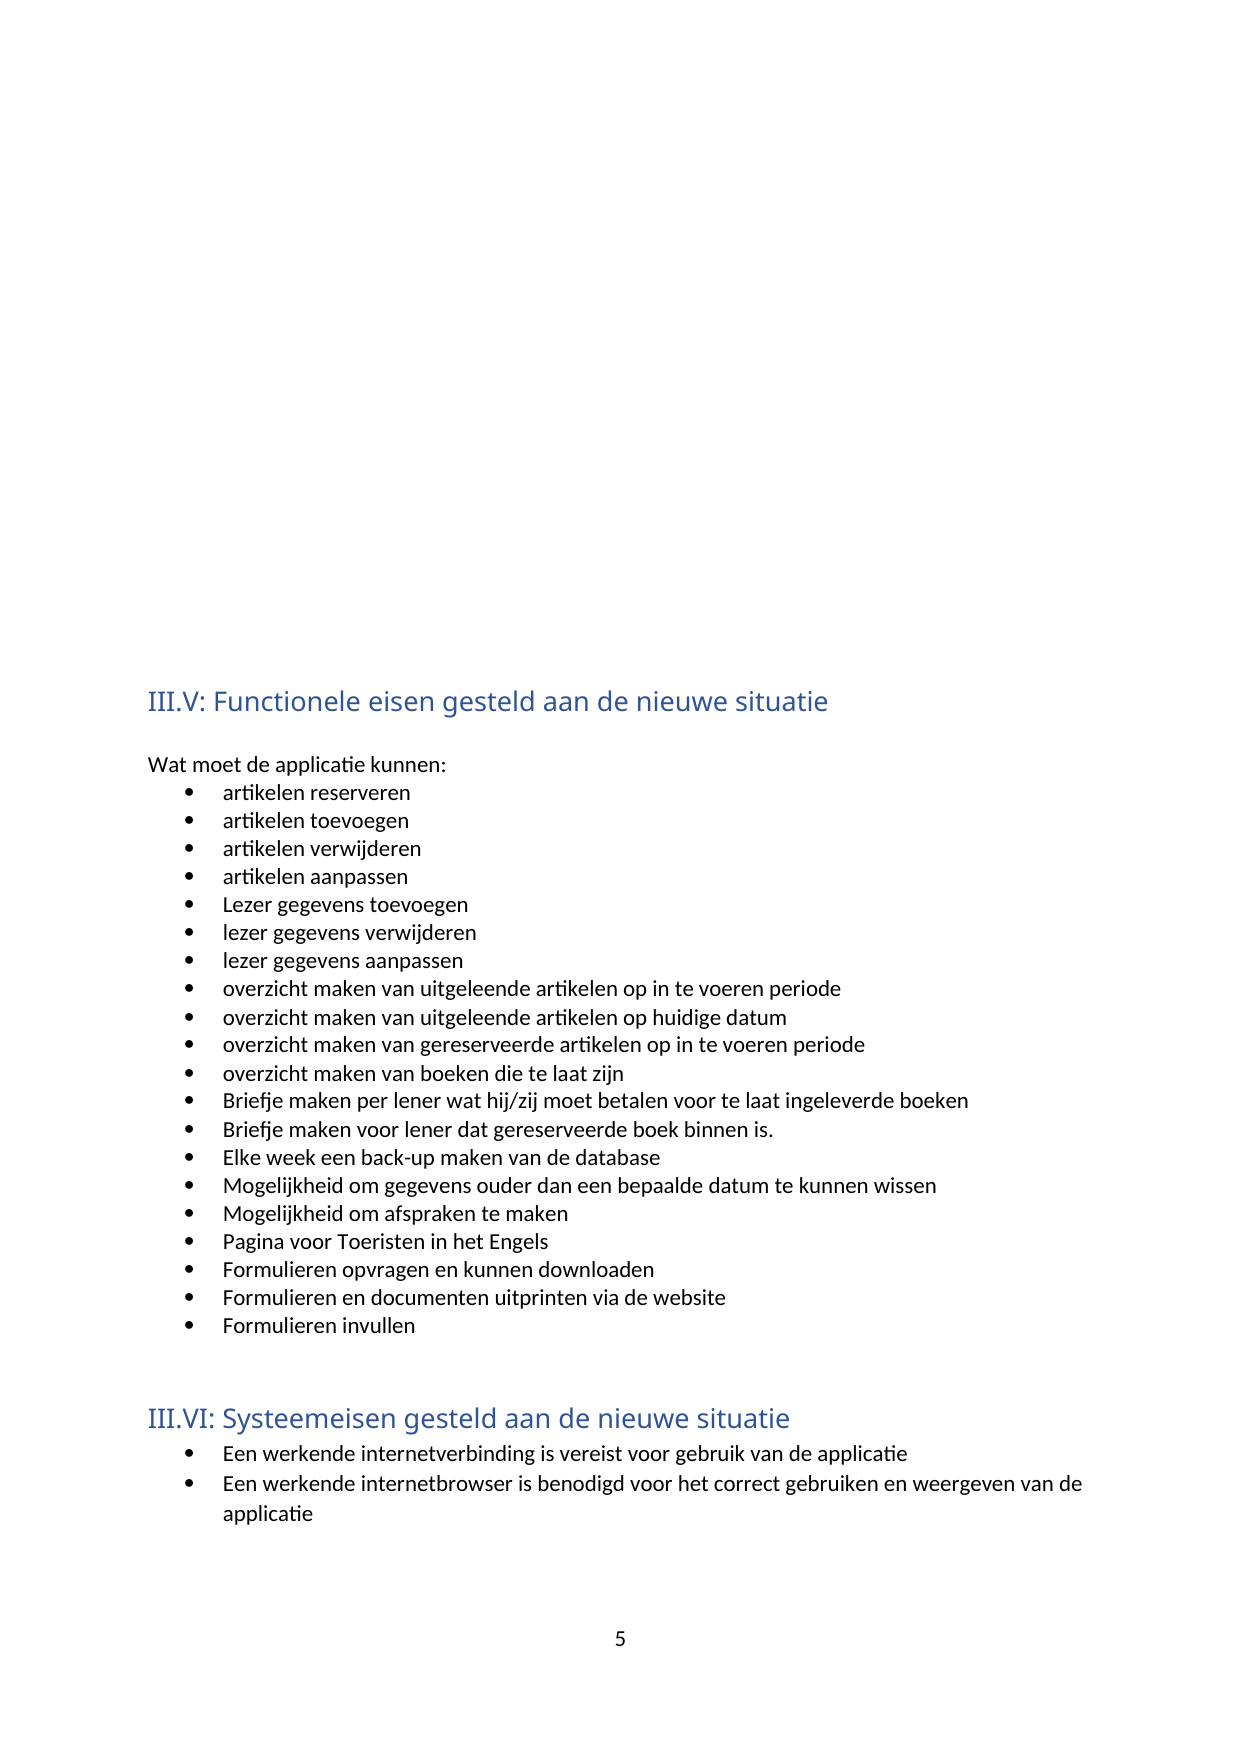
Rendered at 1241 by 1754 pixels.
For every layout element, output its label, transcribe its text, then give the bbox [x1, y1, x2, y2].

text Wat moet de applicatie kunnen: [148, 750, 1093, 778]
list Een werkende internetbrowser is benodigd voor het correct gebruiken en weergeven van de applicatie [185, 1469, 1093, 1527]
list Mogelijkheid om afspraken te maken [185, 1199, 1093, 1227]
list Mogelijkheid om gegevens ouder dan een bepaalde datum te kunnen wissen [185, 1171, 1093, 1199]
subtitle III.VI: Systeemeisen gesteld aan de nieuwe situatie [148, 1399, 1093, 1436]
list lezer gegevens verwijderen [185, 918, 1093, 947]
list overzicht maken van boeken die te laat zijn [185, 1059, 1093, 1087]
list artikelen aanpassen [185, 862, 1093, 891]
subtitle III.V: Functionele eisen gesteld aan de nieuwe situatie [148, 683, 1093, 719]
list Briefje maken voor lener dat gereserveerde boek binnen is. [185, 1115, 1093, 1143]
list Een werkende internetverbinding is vereist voor gebruik van de applicatie [185, 1439, 1093, 1467]
list Elke week een back-up maken van de database [185, 1143, 1093, 1171]
list overzicht maken van uitgeleende artikelen op in te voeren periode [185, 974, 1093, 1003]
list artikelen reserveren [185, 778, 1093, 806]
list Lezer gegevens toevoegen [185, 891, 1093, 918]
list lezer gegevens aanpassen [185, 947, 1093, 974]
list Briefje maken per lener wat hij/zij moet betalen voor te laat ingeleverde boeken [185, 1087, 1093, 1115]
list Pagina voor Toeristen in het Engels [185, 1227, 1093, 1255]
list Formulieren invullen [185, 1311, 1093, 1339]
list overzicht maken van uitgeleende artikelen op huidige datum [185, 1003, 1093, 1031]
list Formulieren en documenten uitprinten via de website [185, 1283, 1093, 1311]
list artikelen verwijderen [185, 834, 1093, 862]
list overzicht maken van gereserveerde artikelen op in te voeren periode [185, 1031, 1093, 1059]
list artikelen toevoegen [185, 806, 1093, 834]
list Formulieren opvragen en kunnen downloaden [185, 1255, 1093, 1283]
